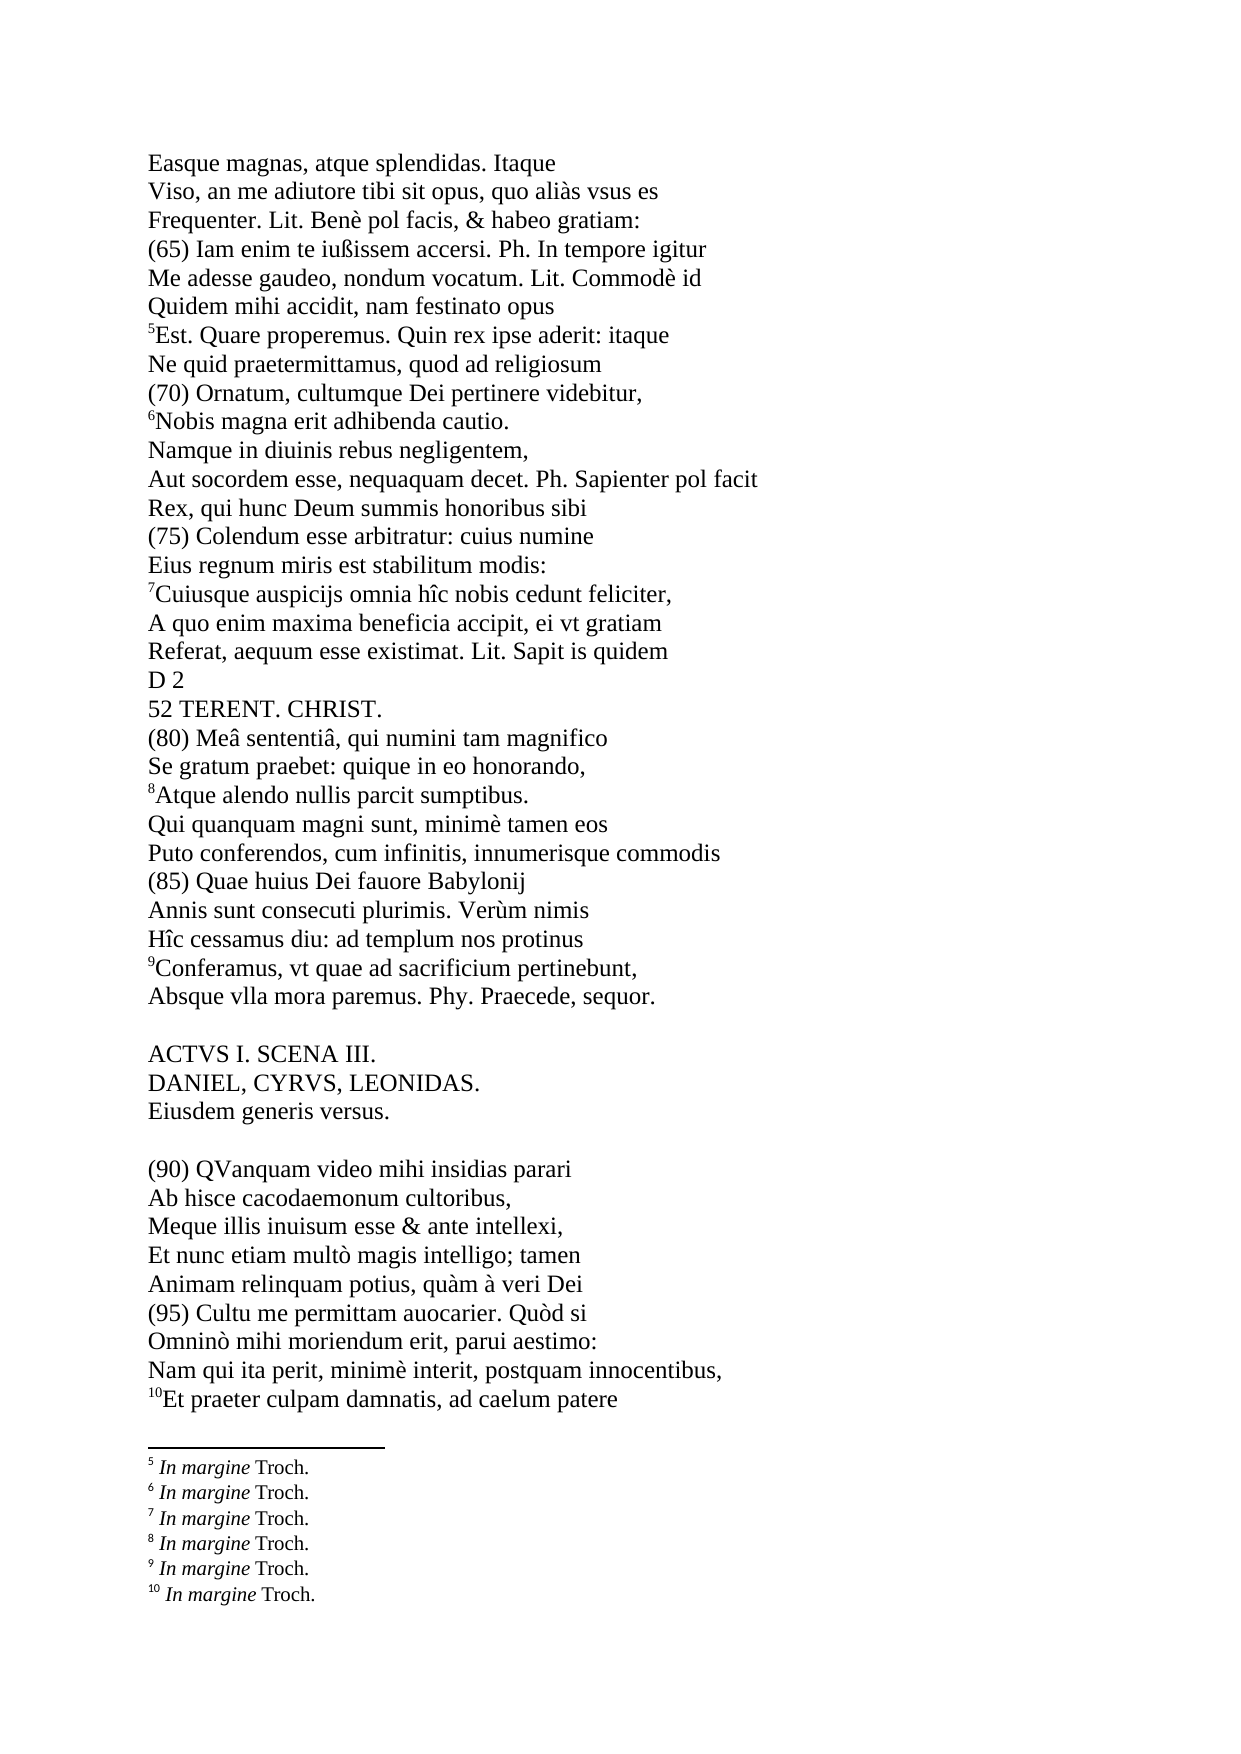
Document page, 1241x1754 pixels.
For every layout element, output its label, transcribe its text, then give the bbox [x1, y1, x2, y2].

text Easque magnas, atque splendidas. Itaque [148, 148, 1093, 176]
text Et nunc etiam multò magis intelligo; tamen [148, 1240, 1093, 1269]
text (85) Quae huius Dei fauore Babylonij [148, 866, 1093, 895]
text Qui quanquam magni sunt, minimè tamen eos [148, 809, 1093, 838]
text Viso, an me adiutore tibi sit opus, quo aliàs vsus es [148, 176, 1093, 205]
text A quo enim maxima beneficia accipit, ei vt gratiam [148, 608, 1093, 636]
text Atque alendo nullis parcit sumptibus. [148, 780, 1093, 809]
text Frequenter. Lit. Benè pol facis, & habeo gratiam: [148, 205, 1093, 234]
text Et praeter culpam damnatis, ad caelum patere [148, 1384, 1093, 1413]
text Annis sunt consecuti plurimis. Verùm nimis [148, 895, 1093, 924]
text Me adesse gaudeo, nondum vocatum. Lit. Commodè id [148, 263, 1093, 291]
text Ne quid praetermittamus, quod ad religiosum [148, 349, 1093, 378]
text DANIEL, CYRVS, LEONIDAS. [148, 1068, 1093, 1096]
text Est. Quare properemus. Quin rex ipse aderit: itaque [148, 320, 1093, 349]
text Nobis magna erit adhibenda cautio. [148, 406, 1093, 435]
text 52 TERENT. CHRIST. [148, 694, 1093, 723]
text Aut socordem esse, nequaquam decet. Ph. Sapienter pol facit [148, 464, 1093, 493]
text Namque in diuinis rebus negligentem, [148, 435, 1093, 464]
text ACTVS I. SCENA III. [148, 1039, 1093, 1068]
text Omninò mihi moriendum erit, parui aestimo: [148, 1326, 1093, 1355]
text Animam relinquam potius, quàm à veri Dei [148, 1269, 1093, 1298]
text (95) Cultu me permittam auocarier. Quòd si [148, 1298, 1093, 1326]
text Eiusdem generis versus. [148, 1096, 1093, 1125]
text Rex, qui hunc Deum summis honoribus sibi [148, 493, 1093, 521]
text Absque vlla mora paremus. Phy. Praecede, sequor. [148, 981, 1093, 1010]
text Cuiusque auspicijs omnia hîc nobis cedunt feliciter, [148, 579, 1093, 608]
text (70) Ornatum, cultumque Dei pertinere videbitur, [148, 378, 1093, 406]
text (80) Meâ sententiâ, qui numini tam magnifico [148, 723, 1093, 751]
text (65) Iam enim te iußissem accersi. Ph. In tempore igitur [148, 234, 1093, 263]
text Conferamus, vt quae ad sacrificium pertinebunt, [148, 953, 1093, 981]
text Quidem mihi accidit, nam festinato opus [148, 291, 1093, 320]
text Se gratum praebet: quique in eo honorando, [148, 751, 1093, 780]
text (75) Colendum esse arbitratur: cuius numine [148, 521, 1093, 550]
text Hîc cessamus diu: ad templum nos protinus [148, 924, 1093, 953]
text Nam qui ita perit, minimè interit, postquam innocentibus, [148, 1355, 1093, 1384]
text Puto conferendos, cum infinitis, innumerisque commodis [148, 838, 1093, 866]
text (90) QVanquam video mihi insidias parari [148, 1154, 1093, 1183]
text Ab hisce cacodaemonum cultoribus, [148, 1183, 1093, 1211]
text Meque illis inuisum esse & ante intellexi, [148, 1211, 1093, 1240]
text Eius regnum miris est stabilitum modis: [148, 550, 1093, 579]
text D 2 [148, 665, 1093, 694]
text Referat, aequum esse existimat. Lit. Sapit is quidem [148, 636, 1093, 665]
